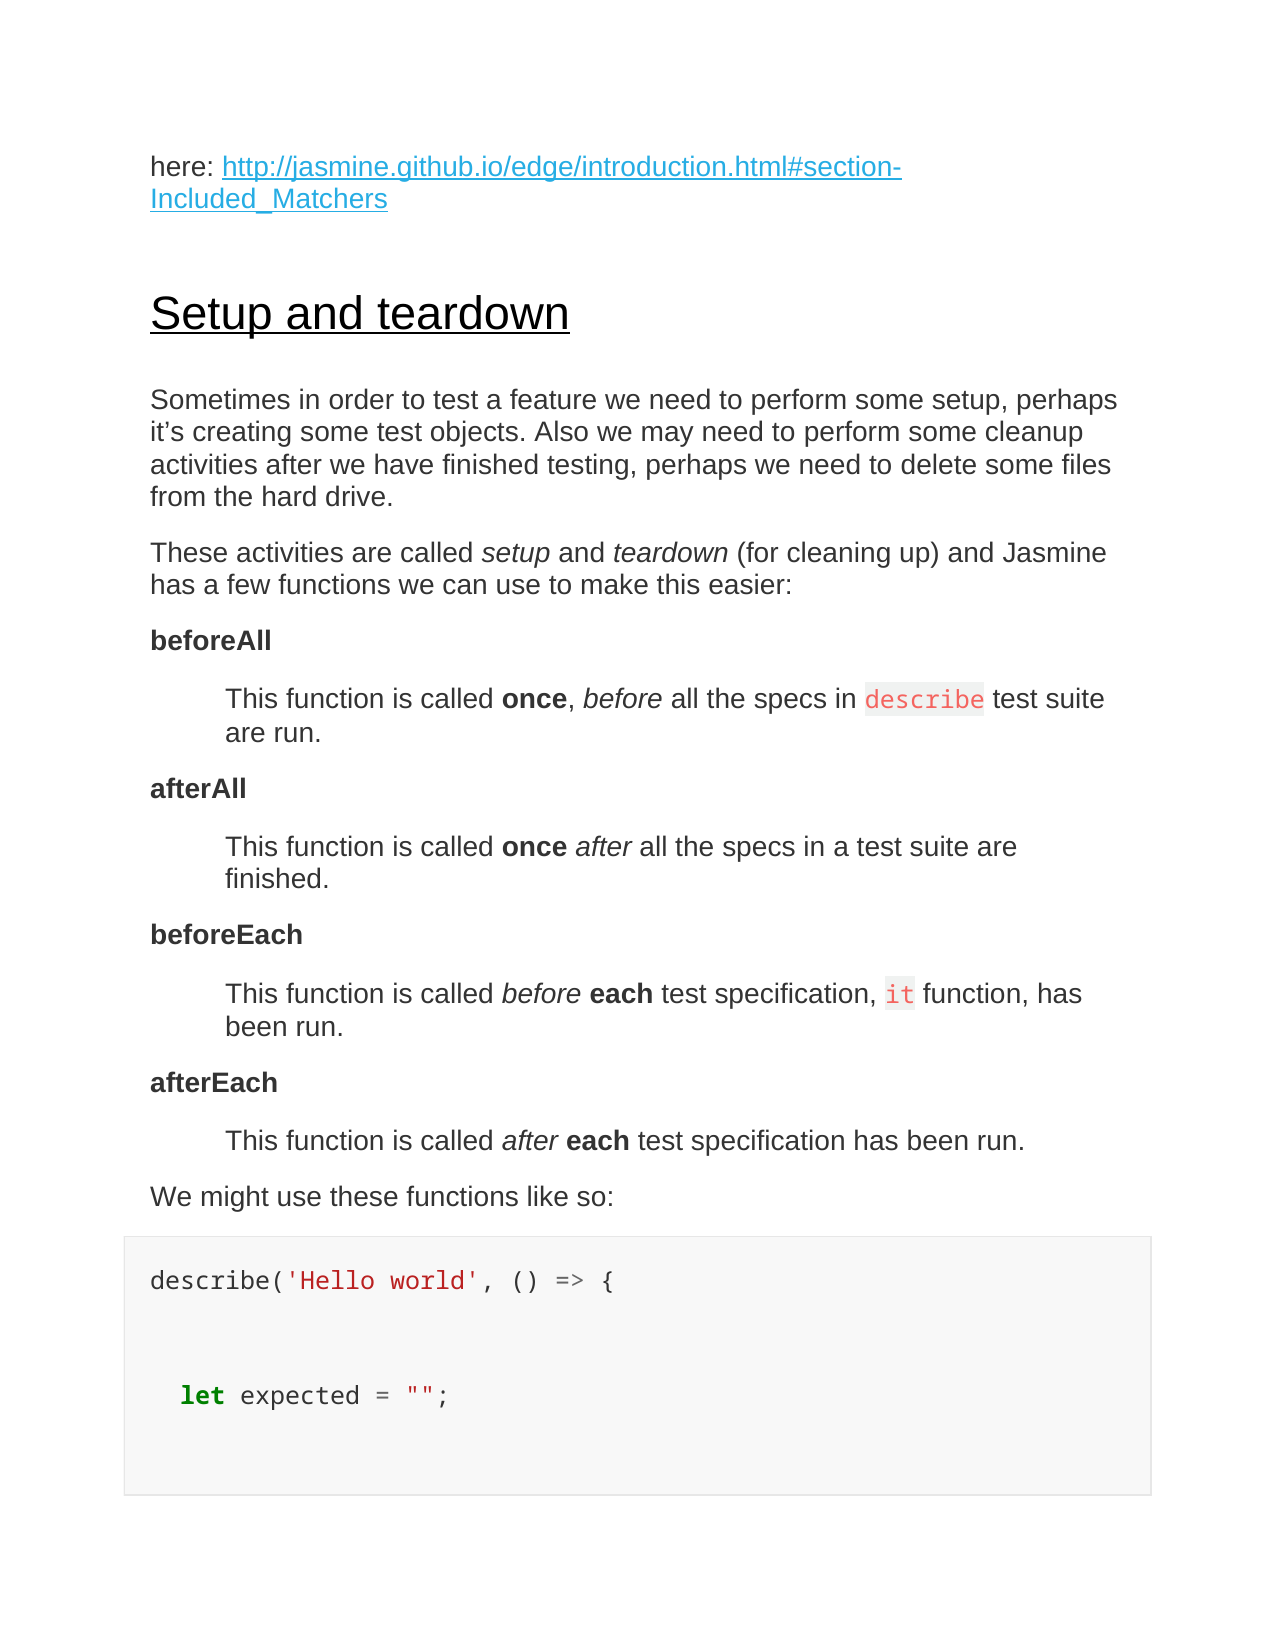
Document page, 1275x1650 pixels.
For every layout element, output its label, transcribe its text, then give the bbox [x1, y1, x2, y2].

text We might use these functions like so: [150, 1180, 1125, 1212]
text These activities are called setup and teardown (for cleaning up) and Jasmine has a few functions we can use to make this easier: [150, 536, 1125, 601]
text afterEach [150, 1066, 1125, 1098]
text describe('Hello world', () => { [125, 1237, 1150, 1293]
text This function is called after each test specification has been run. [225, 1124, 1125, 1157]
text Sometimes in order to test a feature we need to perform some setup, perhaps it’s creating some test objects. Also we may need to perform some cleanup activities after we have finished testing, perhaps we need to delete some files from the hard drive. [150, 383, 1125, 512]
subtitle Setup and teardown [150, 285, 1125, 339]
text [150, 150, 1125, 215]
text This function is called once after all the specs in a test suite are finished. [225, 830, 1125, 895]
text afterAll [150, 772, 1125, 804]
text beforeEach [150, 918, 1125, 951]
text beforeAll [150, 624, 1125, 656]
text let expected = ""; [125, 1351, 1150, 1408]
text This function is called before each test specification, it function, has been run. [225, 976, 1125, 1043]
text This function is called once, before all the specs in describe test suite are run. [225, 682, 1125, 748]
